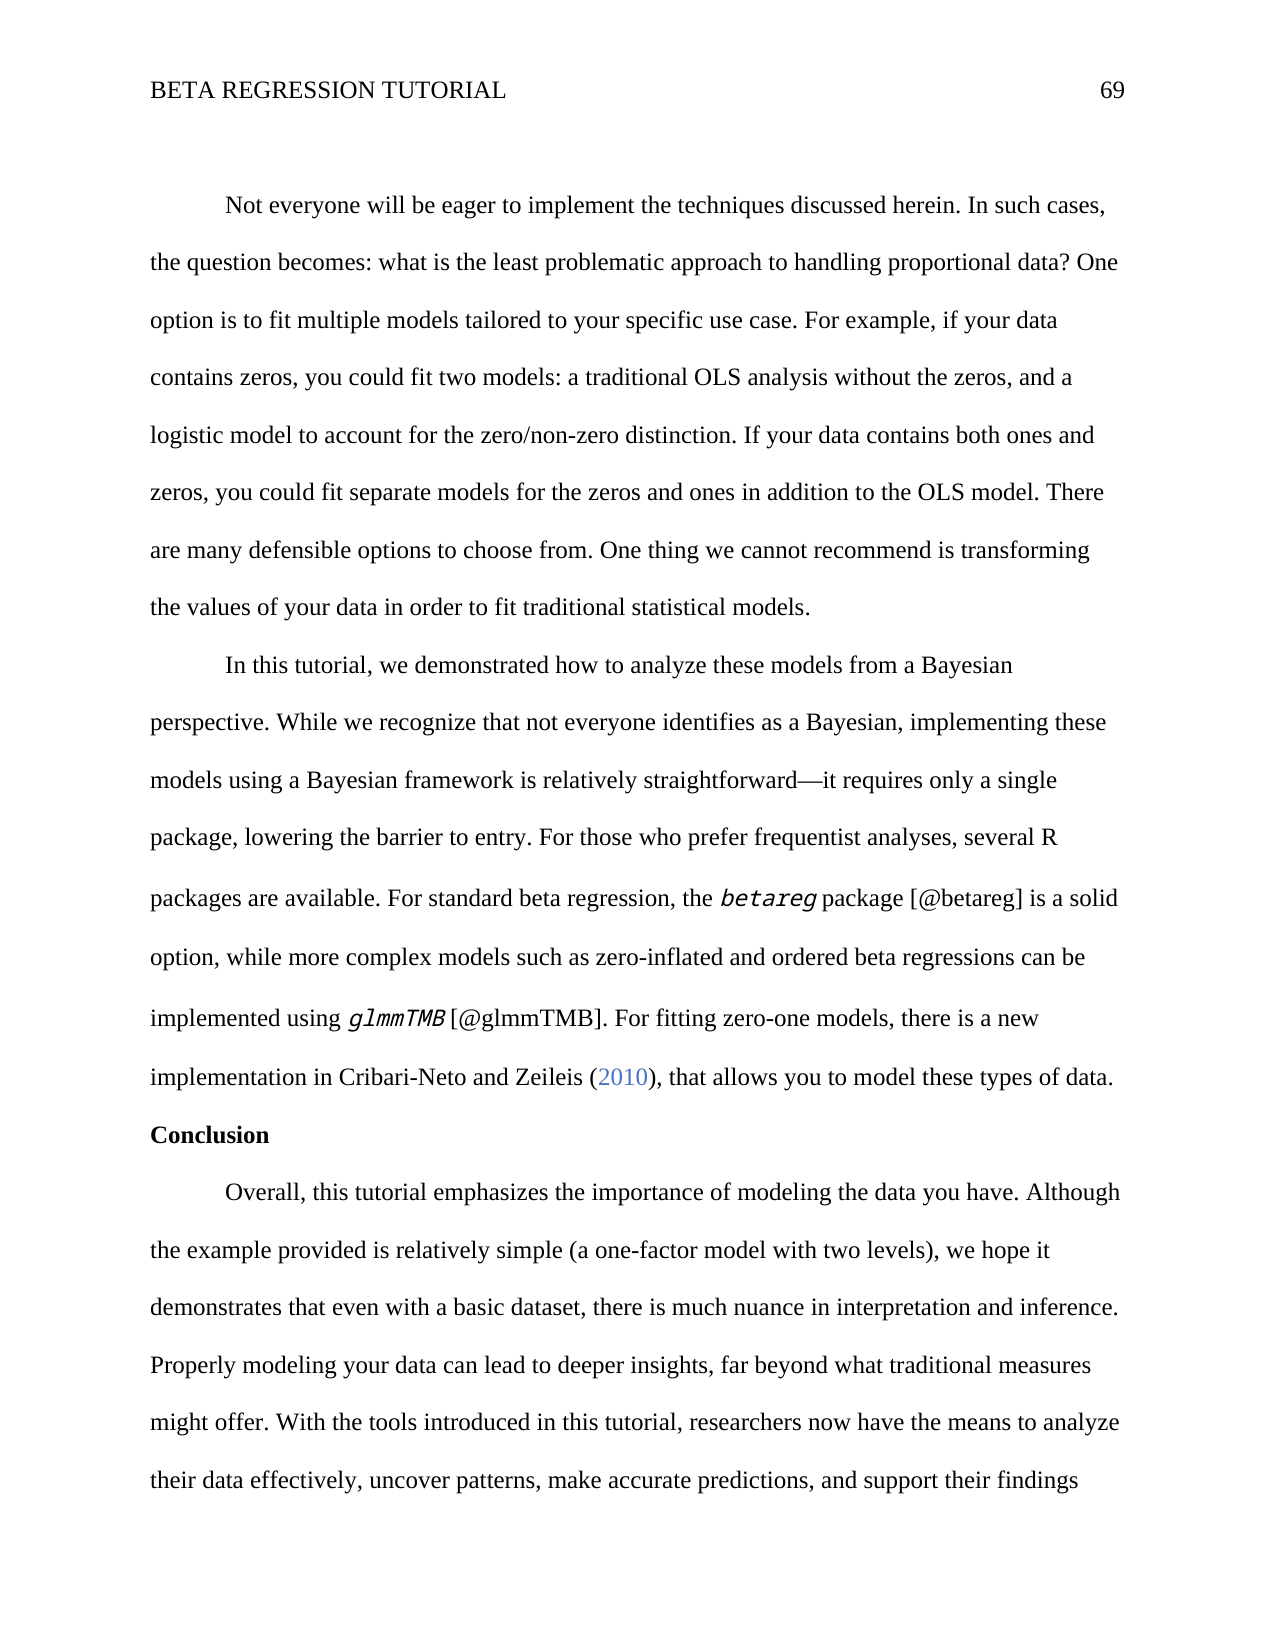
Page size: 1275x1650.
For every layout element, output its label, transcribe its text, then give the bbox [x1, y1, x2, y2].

text In this tutorial, we demonstrated how to analyze these models from a Bayesian perspective. While we recognize that not everyone identifies as a Bayesian, implementing these models using a Bayesian framework is relatively straightforward—it requires only a single package, lowering the barrier to entry. For those who prefer frequentist analyses, several R packages are available. For standard beta regression, the betareg package [@betareg] is a solid option, while more complex models such as zero-inflated and ordered beta regressions can be implemented using glmmTMB [@glmmTMB]. For fitting zero-one models, there is a new implementation in Cribari-Neto and Zeileis (2010), that allows you to model these types of data. [150, 650, 1125, 1091]
text Not everyone will be eager to implement the techniques discussed herein. In such cases, the question becomes: what is the least problematic approach to handling proportional data? One option is to fit multiple models tailored to your specific use case. For example, if your data contains zeros, you could fit two models: a traditional OLS analysis without the zeros, and a logistic model to account for the zero/non-zero distinction. If your data contains both ones and zeros, you could fit separate models for the zeros and ones in addition to the OLS model. There are many defensible options to choose from. One thing we cannot recommend is transforming the values of your data in order to fit traditional statistical models. [150, 190, 1125, 621]
subtitle Conclusion [150, 1120, 1125, 1149]
